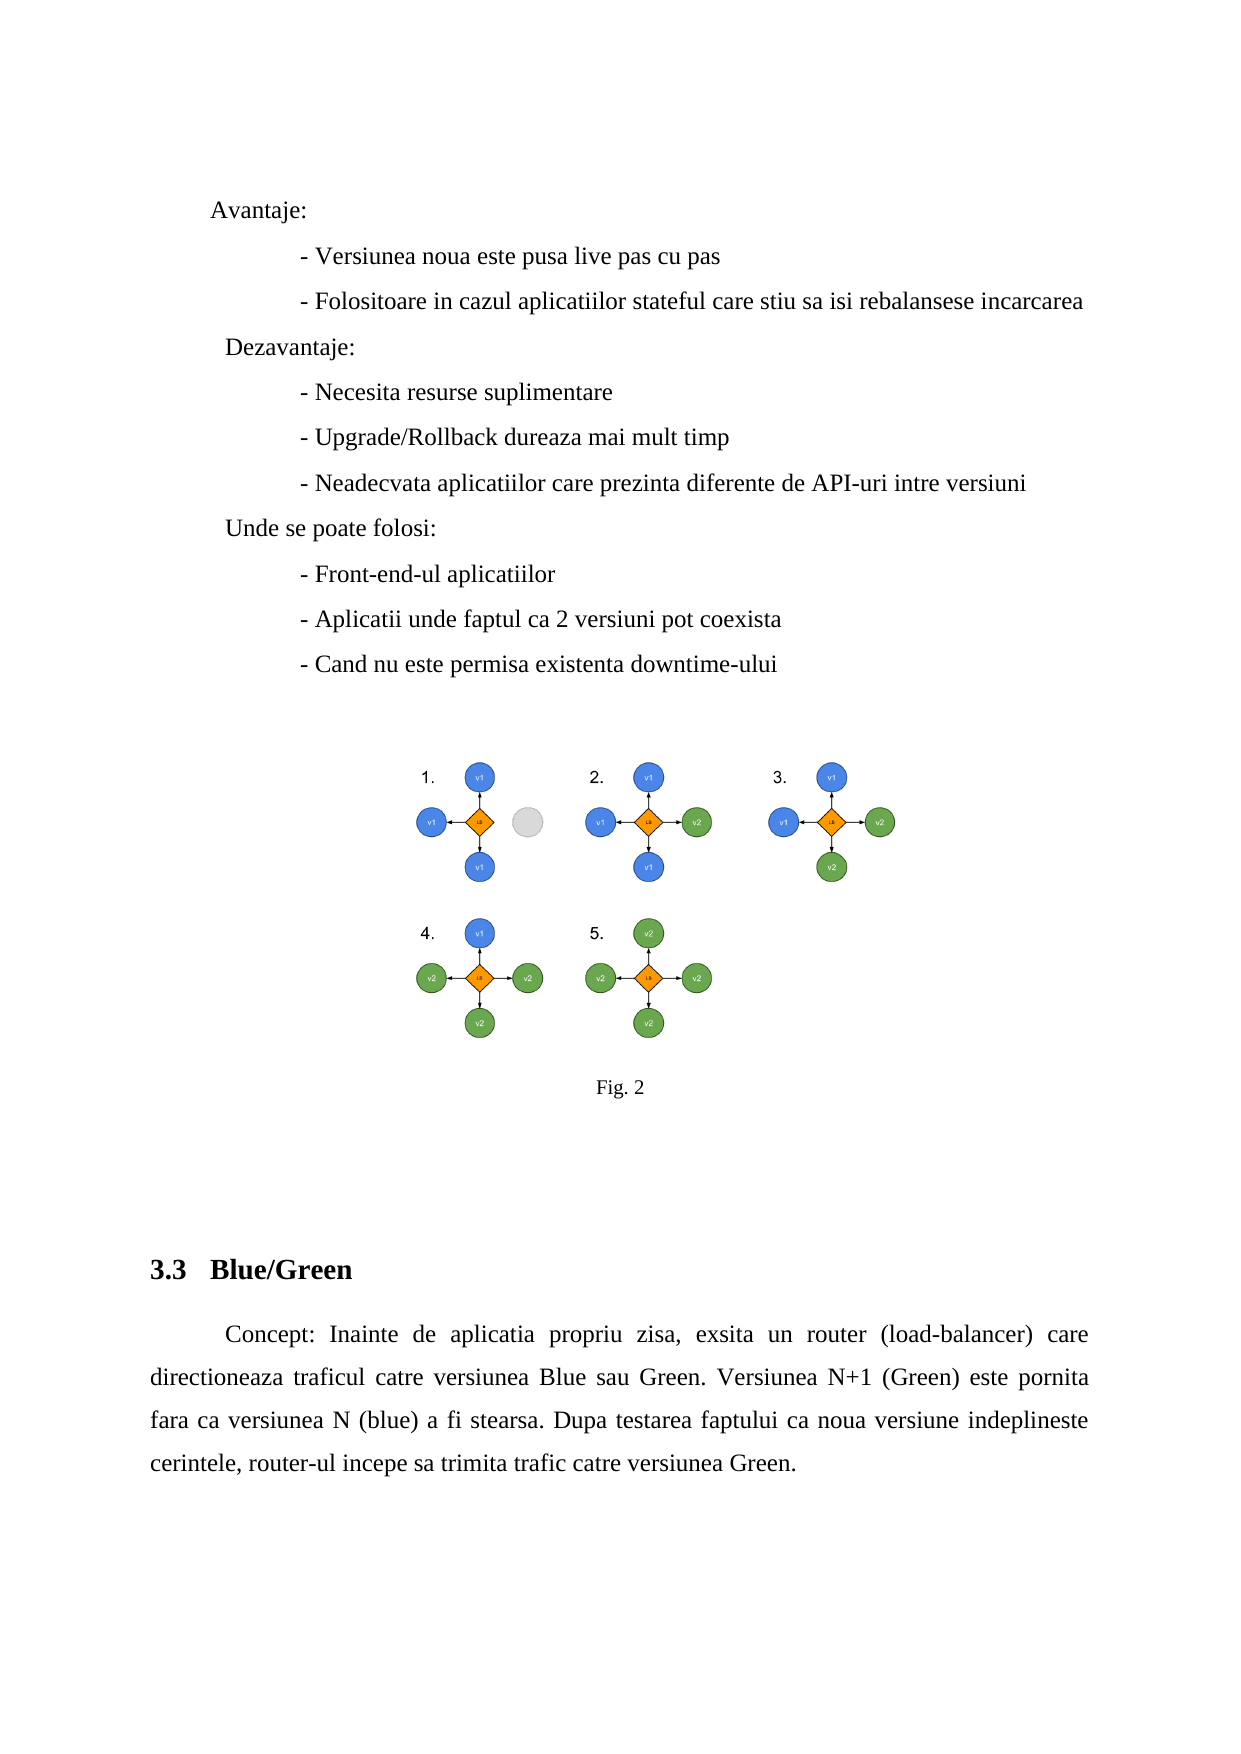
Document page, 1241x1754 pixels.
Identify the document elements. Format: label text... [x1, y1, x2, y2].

title Concept: Inainte de aplicatia propriu zisa, exsita un router (load-balancer) care directioneaza traficul catre versiunea Blue sau Green. Versiunea N+1 (Green) este pornita fara ca versiunea N (blue) a fi stearsa. Dupa testarea faptului ca noua versiune indeplineste cerintele, router-ul incepe sa trimita trafic catre versiunea Green. [150, 1319, 1090, 1477]
text - Upgrade/Rollback dureaza mai mult timp [225, 422, 1090, 451]
text - Versiunea noua este pusa live pas cu pas [225, 241, 1090, 269]
text Unde se poate folosi: [150, 513, 1090, 542]
text Avantaje: [150, 195, 1090, 224]
text - Aplicatii unde faptul ca 2 versiuni pot coexista [225, 604, 1090, 633]
text Fig. 2 [150, 1075, 1090, 1099]
text - Folositoare in cazul aplicatiilor stateful care stiu sa isi rebalansese incarcarea [225, 286, 1090, 315]
subtitle Blue/Green [150, 1252, 1090, 1286]
text - Neadecvata aplicatiilor care prezinta diferente de API-uri intre versiuni [225, 468, 1090, 497]
text - Front-end-ul aplicatiilor [225, 559, 1090, 587]
text Dezavantaje: [150, 332, 1090, 360]
text - Cand nu este permisa existenta downtime-ului [225, 649, 1090, 678]
text - Necesita resurse suplimentare [225, 377, 1090, 406]
picture [393, 740, 922, 1059]
